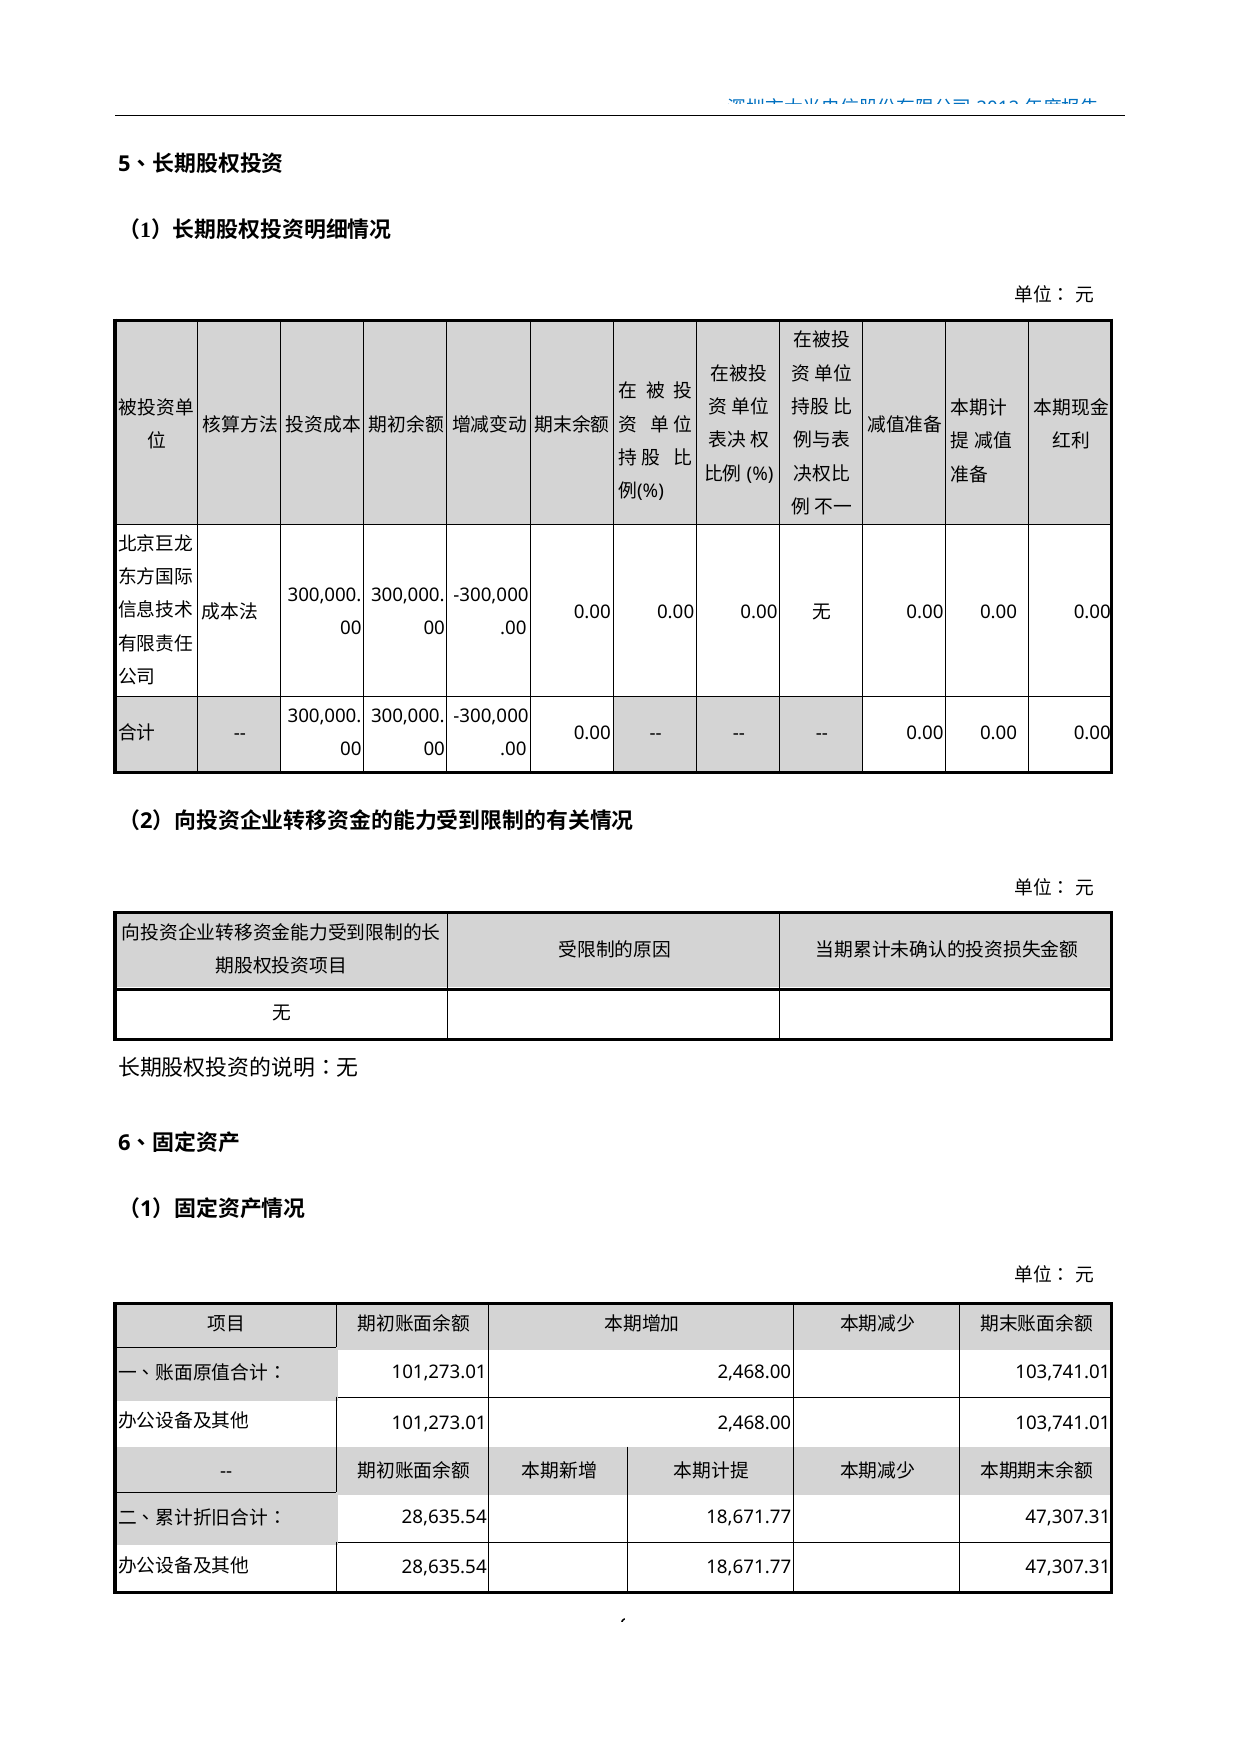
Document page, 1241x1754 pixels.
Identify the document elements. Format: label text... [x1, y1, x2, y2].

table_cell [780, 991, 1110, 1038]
subtitle 6、固定资产 [118, 1127, 1138, 1156]
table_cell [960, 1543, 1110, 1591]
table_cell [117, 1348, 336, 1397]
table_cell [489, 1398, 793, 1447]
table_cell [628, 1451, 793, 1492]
subtitle （2）向投资企业转移资金的能力受到限制的有关情况 [118, 805, 1138, 835]
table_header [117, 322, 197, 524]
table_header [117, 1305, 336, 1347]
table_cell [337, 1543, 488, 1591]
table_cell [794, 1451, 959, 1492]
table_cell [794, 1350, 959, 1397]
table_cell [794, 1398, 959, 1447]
text 单位： 元 [102, 281, 1094, 307]
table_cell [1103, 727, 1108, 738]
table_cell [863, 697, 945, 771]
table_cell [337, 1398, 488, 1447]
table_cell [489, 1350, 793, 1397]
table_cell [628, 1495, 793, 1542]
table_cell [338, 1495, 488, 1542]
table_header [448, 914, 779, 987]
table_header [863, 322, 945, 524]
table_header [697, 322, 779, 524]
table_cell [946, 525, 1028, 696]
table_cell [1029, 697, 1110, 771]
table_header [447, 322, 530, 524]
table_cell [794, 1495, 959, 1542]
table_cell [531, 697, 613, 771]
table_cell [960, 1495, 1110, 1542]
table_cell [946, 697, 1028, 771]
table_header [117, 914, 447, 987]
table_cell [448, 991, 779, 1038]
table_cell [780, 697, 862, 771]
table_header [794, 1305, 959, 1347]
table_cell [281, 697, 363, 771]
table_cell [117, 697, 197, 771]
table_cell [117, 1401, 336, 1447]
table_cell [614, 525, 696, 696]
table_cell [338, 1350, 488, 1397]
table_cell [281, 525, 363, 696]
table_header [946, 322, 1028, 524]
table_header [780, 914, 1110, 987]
text 单位： 元 [102, 874, 1094, 899]
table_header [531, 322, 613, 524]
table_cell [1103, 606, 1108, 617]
text 单位： 元 [102, 1262, 1094, 1287]
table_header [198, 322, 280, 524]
subtitle 5、长期股权投资 [118, 148, 1138, 178]
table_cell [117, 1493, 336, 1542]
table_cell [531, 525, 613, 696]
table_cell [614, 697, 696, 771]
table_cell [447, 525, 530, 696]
text （1）固定资产情况 [118, 1193, 1138, 1223]
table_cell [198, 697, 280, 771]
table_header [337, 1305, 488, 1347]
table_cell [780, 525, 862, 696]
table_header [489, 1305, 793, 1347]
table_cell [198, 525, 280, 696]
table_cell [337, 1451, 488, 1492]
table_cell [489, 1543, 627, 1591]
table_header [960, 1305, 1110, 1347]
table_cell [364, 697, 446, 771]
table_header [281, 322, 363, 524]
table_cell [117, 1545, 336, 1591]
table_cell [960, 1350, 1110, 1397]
text （1）长期股权投资明细情况 [118, 214, 1138, 244]
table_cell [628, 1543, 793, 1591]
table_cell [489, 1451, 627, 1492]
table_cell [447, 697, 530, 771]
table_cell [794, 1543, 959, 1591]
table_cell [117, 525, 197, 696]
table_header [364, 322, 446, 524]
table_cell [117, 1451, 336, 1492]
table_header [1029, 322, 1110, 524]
text 长期股权投资的说明：无 [118, 1052, 1138, 1082]
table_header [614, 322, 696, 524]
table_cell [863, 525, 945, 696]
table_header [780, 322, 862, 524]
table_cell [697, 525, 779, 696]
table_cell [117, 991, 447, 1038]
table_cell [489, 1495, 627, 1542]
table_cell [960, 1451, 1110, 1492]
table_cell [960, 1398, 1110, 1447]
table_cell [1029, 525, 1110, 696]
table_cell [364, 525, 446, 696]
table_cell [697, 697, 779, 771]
